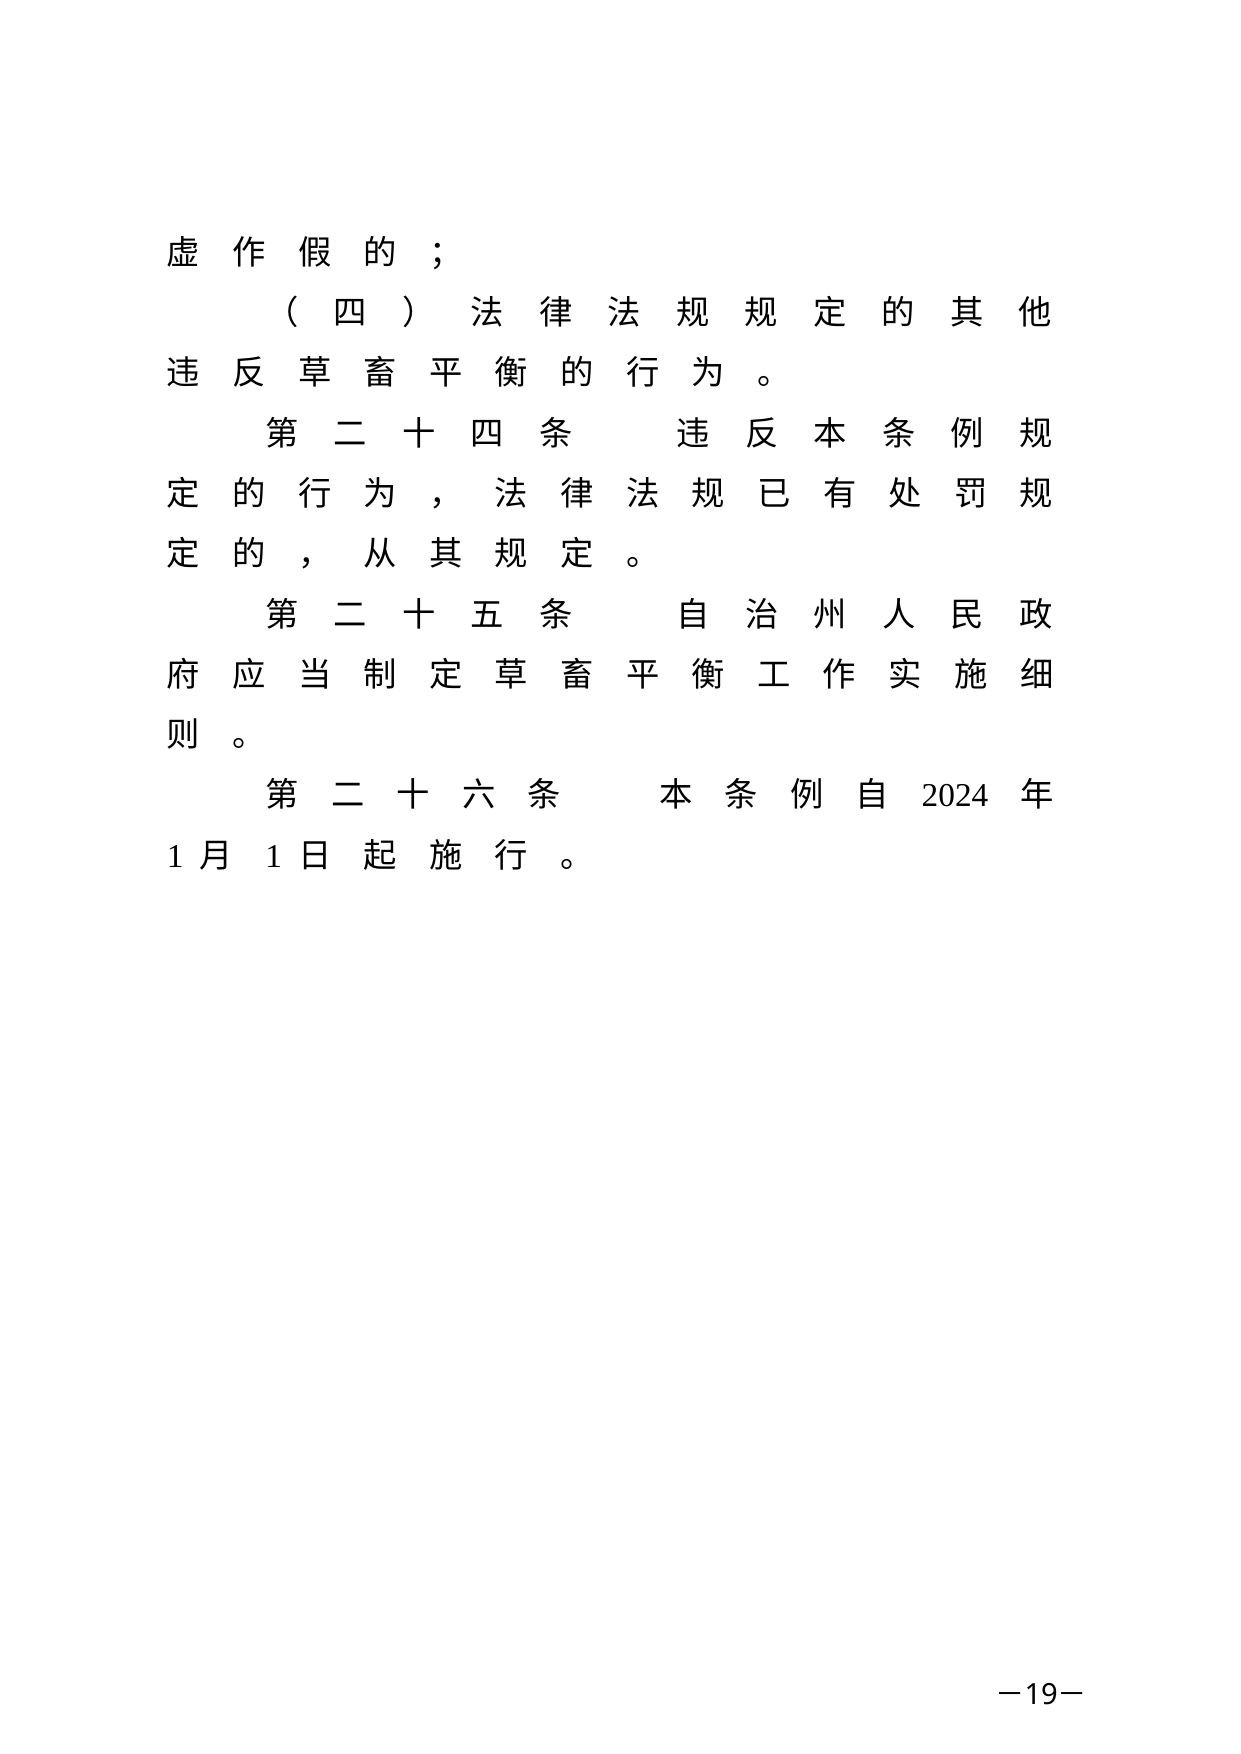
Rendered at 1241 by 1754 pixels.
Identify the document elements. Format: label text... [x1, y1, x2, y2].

text 第二十四条 违反本条例规定的行为，法律法规已有处罚规定的，从其规定。 [167, 400, 1085, 581]
text 第二十五条 自治州人民政府应当制定草畜平衡工作实施细则。 [167, 581, 1085, 762]
text （四）法律法规规定的其他违反草畜平衡的行为。 [167, 280, 1085, 400]
text 第二十六条 本条例自2024年1月1日起施行。 [167, 762, 1085, 883]
text （三）在草畜平衡工作中弄虚作假的； [167, 219, 1085, 280]
